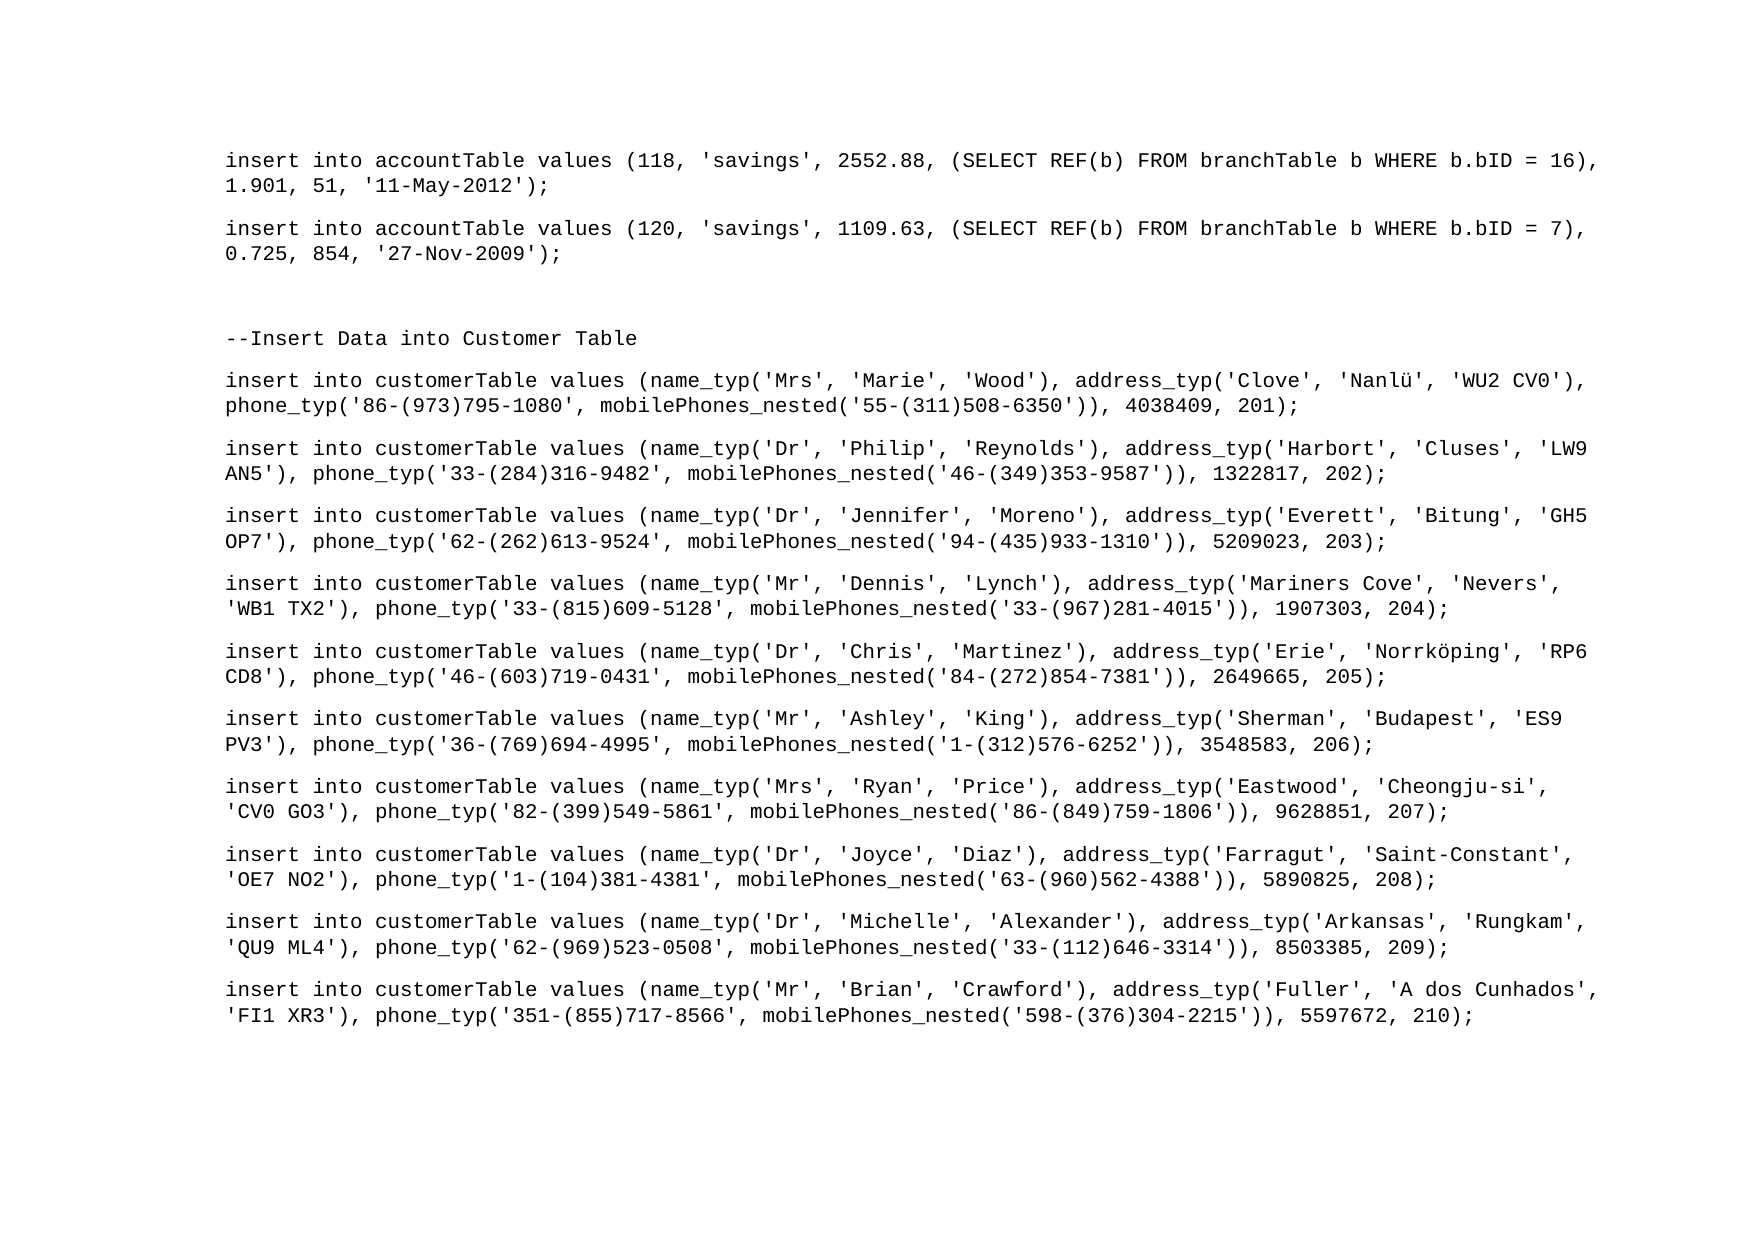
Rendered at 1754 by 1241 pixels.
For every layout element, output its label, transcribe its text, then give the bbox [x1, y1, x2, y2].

text insert into customerTable values (name_typ('Dr', 'Jennifer', 'Moreno'), address_typ('Everett', 'Bitung', 'GH5 OP7'), phone_typ('62-(262)613-9524', mobilePhones_nested('94-(435)933-1310')), 5209023, 203); [225, 505, 1604, 554]
text insert into customerTable values (name_typ('Dr', 'Michelle', 'Alexander'), address_typ('Arkansas', 'Rungkam', 'QU9 ML4'), phone_typ('62-(969)523-0508', mobilePhones_nested('33-(112)646-3314')), 8503385, 209); [225, 911, 1604, 961]
text insert into customerTable values (name_typ('Mrs', 'Marie', 'Wood'), address_typ('Clove', 'Nanlü', 'WU2 CV0'), phone_typ('86-(973)795-1080', mobilePhones_nested('55-(311)508-6350')), 4038409, 201); [225, 370, 1604, 419]
text insert into customerTable values (name_typ('Dr', 'Philip', 'Reynolds'), address_typ('Harbort', 'Cluses', 'LW9 AN5'), phone_typ('33-(284)316-9482', mobilePhones_nested('46-(349)353-9587')), 1322817, 202); [225, 437, 1604, 487]
text insert into accountTable values (120, 'savings', 1109.63, (SELECT REF(b) FROM branchTable b WHERE b.bID = 7), 0.725, 854, '27-Nov-2009'); [225, 218, 1604, 267]
text insert into accountTable values (118, 'savings', 2552.88, (SELECT REF(b) FROM branchTable b WHERE b.bID = 16), 1.901, 51, '11-May-2012'); [225, 150, 1604, 199]
text insert into customerTable values (name_typ('Mr', 'Brian', 'Crawford'), address_typ('Fuller', 'A dos Cunhados', 'FI1 XR3'), phone_typ('351-(855)717-8566', mobilePhones_nested('598-(376)304-2215')), 5597672, 210); [225, 979, 1604, 1028]
text insert into customerTable values (name_typ('Mrs', 'Ryan', 'Price'), address_typ('Eastwood', 'Cheongju-si', 'CV0 GO3'), phone_typ('82-(399)549-5861', mobilePhones_nested('86-(849)759-1806')), 9628851, 207); [225, 776, 1604, 825]
text insert into customerTable values (name_typ('Mr', 'Ashley', 'King'), address_typ('Sherman', 'Budapest', 'ES9 PV3'), phone_typ('36-(769)694-4995', mobilePhones_nested('1-(312)576-6252')), 3548583, 206); [225, 708, 1604, 757]
text insert into customerTable values (name_typ('Dr', 'Joyce', 'Diaz'), address_typ('Farragut', 'Saint-Constant', 'OE7 NO2'), phone_typ('1-(104)381-4381', mobilePhones_nested('63-(960)562-4388')), 5890825, 208); [225, 844, 1604, 893]
text --Insert Data into Customer Table [225, 328, 1604, 351]
text insert into customerTable values (name_typ('Mr', 'Dennis', 'Lynch'), address_typ('Mariners Cove', 'Nevers', 'WB1 TX2'), phone_typ('33-(815)609-5128', mobilePhones_nested('33-(967)281-4015')), 1907303, 204); [225, 573, 1604, 622]
text insert into customerTable values (name_typ('Dr', 'Chris', 'Martinez'), address_typ('Erie', 'Norrköping', 'RP6 CD8'), phone_typ('46-(603)719-0431', mobilePhones_nested('84-(272)854-7381')), 2649665, 205); [225, 641, 1604, 690]
